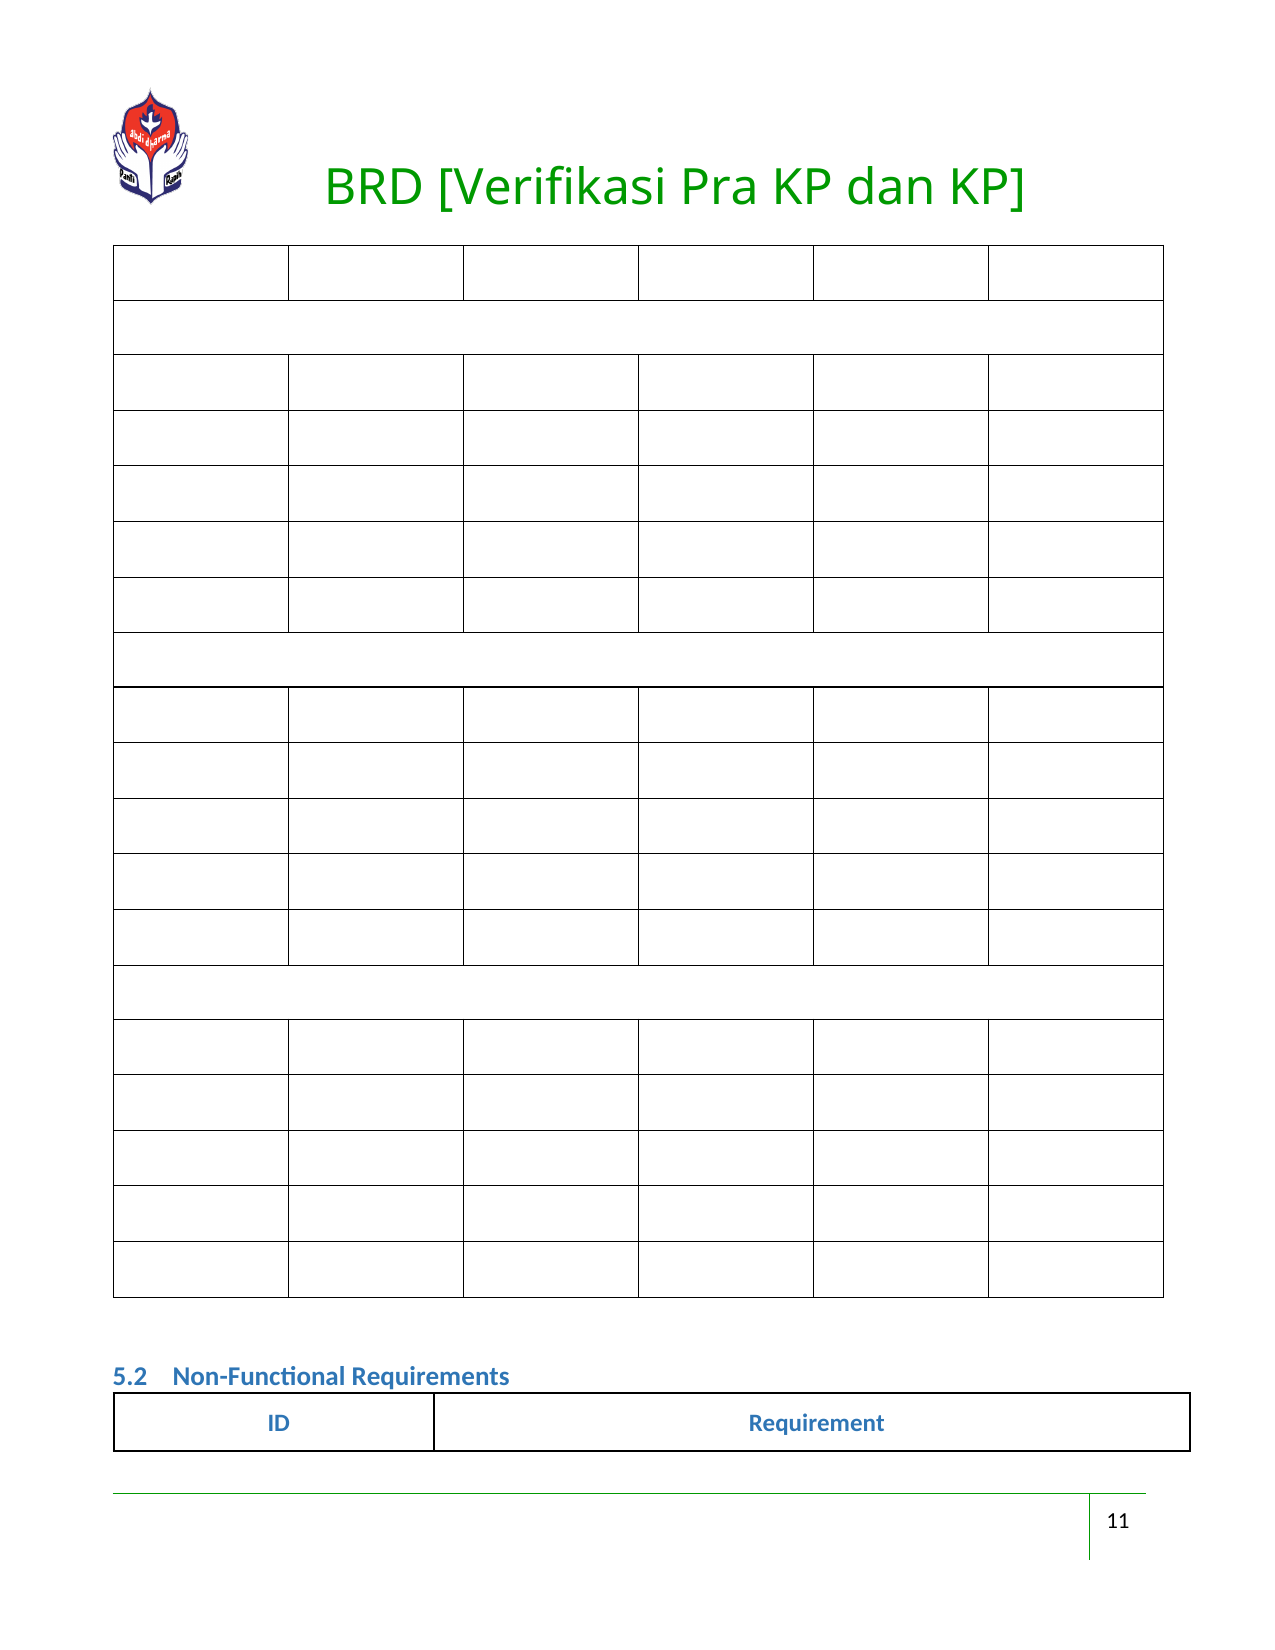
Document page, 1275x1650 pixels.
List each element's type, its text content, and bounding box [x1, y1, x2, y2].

table_cell [464, 246, 638, 300]
table_cell [289, 1186, 463, 1241]
table_cell [114, 1242, 288, 1297]
table_cell [639, 355, 813, 410]
table_cell [814, 522, 988, 577]
table_cell [114, 522, 288, 577]
table_cell [464, 466, 638, 521]
table_cell [114, 910, 288, 964]
table_cell [814, 246, 988, 300]
table_cell [639, 1242, 813, 1297]
table_cell [114, 246, 288, 300]
table_cell [989, 1186, 1163, 1241]
table_cell [639, 688, 813, 742]
table_cell [114, 1131, 288, 1185]
table_cell [289, 854, 463, 909]
table_cell [114, 1075, 288, 1130]
table_cell [639, 522, 813, 577]
table_cell [114, 854, 288, 909]
table_cell [289, 1075, 463, 1130]
table_cell [114, 466, 288, 521]
table_cell [114, 799, 288, 853]
table_cell [114, 355, 288, 410]
table_cell [989, 854, 1163, 909]
table_cell [289, 799, 463, 853]
table_cell [989, 466, 1163, 521]
table_cell [814, 743, 988, 798]
table_cell [814, 1186, 988, 1241]
table_cell [989, 1131, 1163, 1185]
table_cell [464, 411, 638, 465]
table_cell [464, 1186, 638, 1241]
table_cell [464, 854, 638, 909]
table_cell [639, 1186, 813, 1241]
table_cell [114, 688, 288, 742]
table_cell [814, 411, 988, 465]
table_cell [989, 688, 1163, 742]
table_cell [639, 246, 813, 300]
table_cell [114, 1020, 288, 1074]
table_cell [814, 854, 988, 909]
table_cell [989, 1242, 1163, 1297]
table_cell [814, 799, 988, 853]
table_cell [464, 578, 638, 632]
table_cell [989, 522, 1163, 577]
table_cell [464, 1020, 638, 1074]
table_cell [114, 743, 288, 798]
table_cell [639, 1131, 813, 1185]
table_cell [464, 688, 638, 742]
table_header Requirement [435, 1394, 1189, 1450]
table_cell [814, 910, 988, 964]
table_cell [289, 355, 463, 410]
table_cell [639, 578, 813, 632]
table_cell [464, 910, 638, 964]
table_cell [289, 688, 463, 742]
table_cell [289, 743, 463, 798]
table_cell [289, 1131, 463, 1185]
table_cell [464, 743, 638, 798]
table_cell [814, 355, 988, 410]
table_cell [464, 355, 638, 410]
table_cell [989, 910, 1163, 964]
table_cell [289, 522, 463, 577]
table_cell [639, 799, 813, 853]
table_cell [289, 466, 463, 521]
table_cell [114, 578, 288, 632]
table_cell [114, 966, 1163, 1018]
table_cell [989, 355, 1163, 410]
table_cell [114, 301, 1163, 354]
table_cell [989, 1075, 1163, 1130]
table_cell [989, 578, 1163, 632]
table_cell [639, 743, 813, 798]
table_cell [814, 688, 988, 742]
subtitle Non-Functional Requirements [112, 1359, 1162, 1392]
table_cell [814, 578, 988, 632]
table_cell [989, 1020, 1163, 1074]
table_cell [464, 522, 638, 577]
table_cell [464, 1242, 638, 1297]
table_cell [289, 1020, 463, 1074]
table_cell [639, 466, 813, 521]
table_cell [289, 246, 463, 300]
table_cell [989, 743, 1163, 798]
table_cell [639, 1020, 813, 1074]
table_cell [114, 633, 1163, 686]
table_cell [989, 411, 1163, 465]
table_cell [989, 246, 1163, 300]
table_cell [289, 1242, 463, 1297]
table_cell [289, 578, 463, 632]
picture [112, 87, 189, 205]
table_cell [464, 1075, 638, 1130]
table_cell [114, 411, 288, 465]
table_cell [639, 854, 813, 909]
table_cell [289, 910, 463, 964]
table_cell [814, 466, 988, 521]
table_cell [989, 799, 1163, 853]
table_cell [814, 1075, 988, 1130]
table_cell [639, 910, 813, 964]
table_header ID [115, 1394, 433, 1450]
table_cell [814, 1020, 988, 1074]
table_cell [639, 1075, 813, 1130]
table_cell [814, 1242, 988, 1297]
table_cell [464, 799, 638, 853]
table_cell [814, 1131, 988, 1185]
table_cell [464, 1131, 638, 1185]
table_cell [289, 411, 463, 465]
table_cell [114, 1186, 288, 1241]
table_cell [639, 411, 813, 465]
